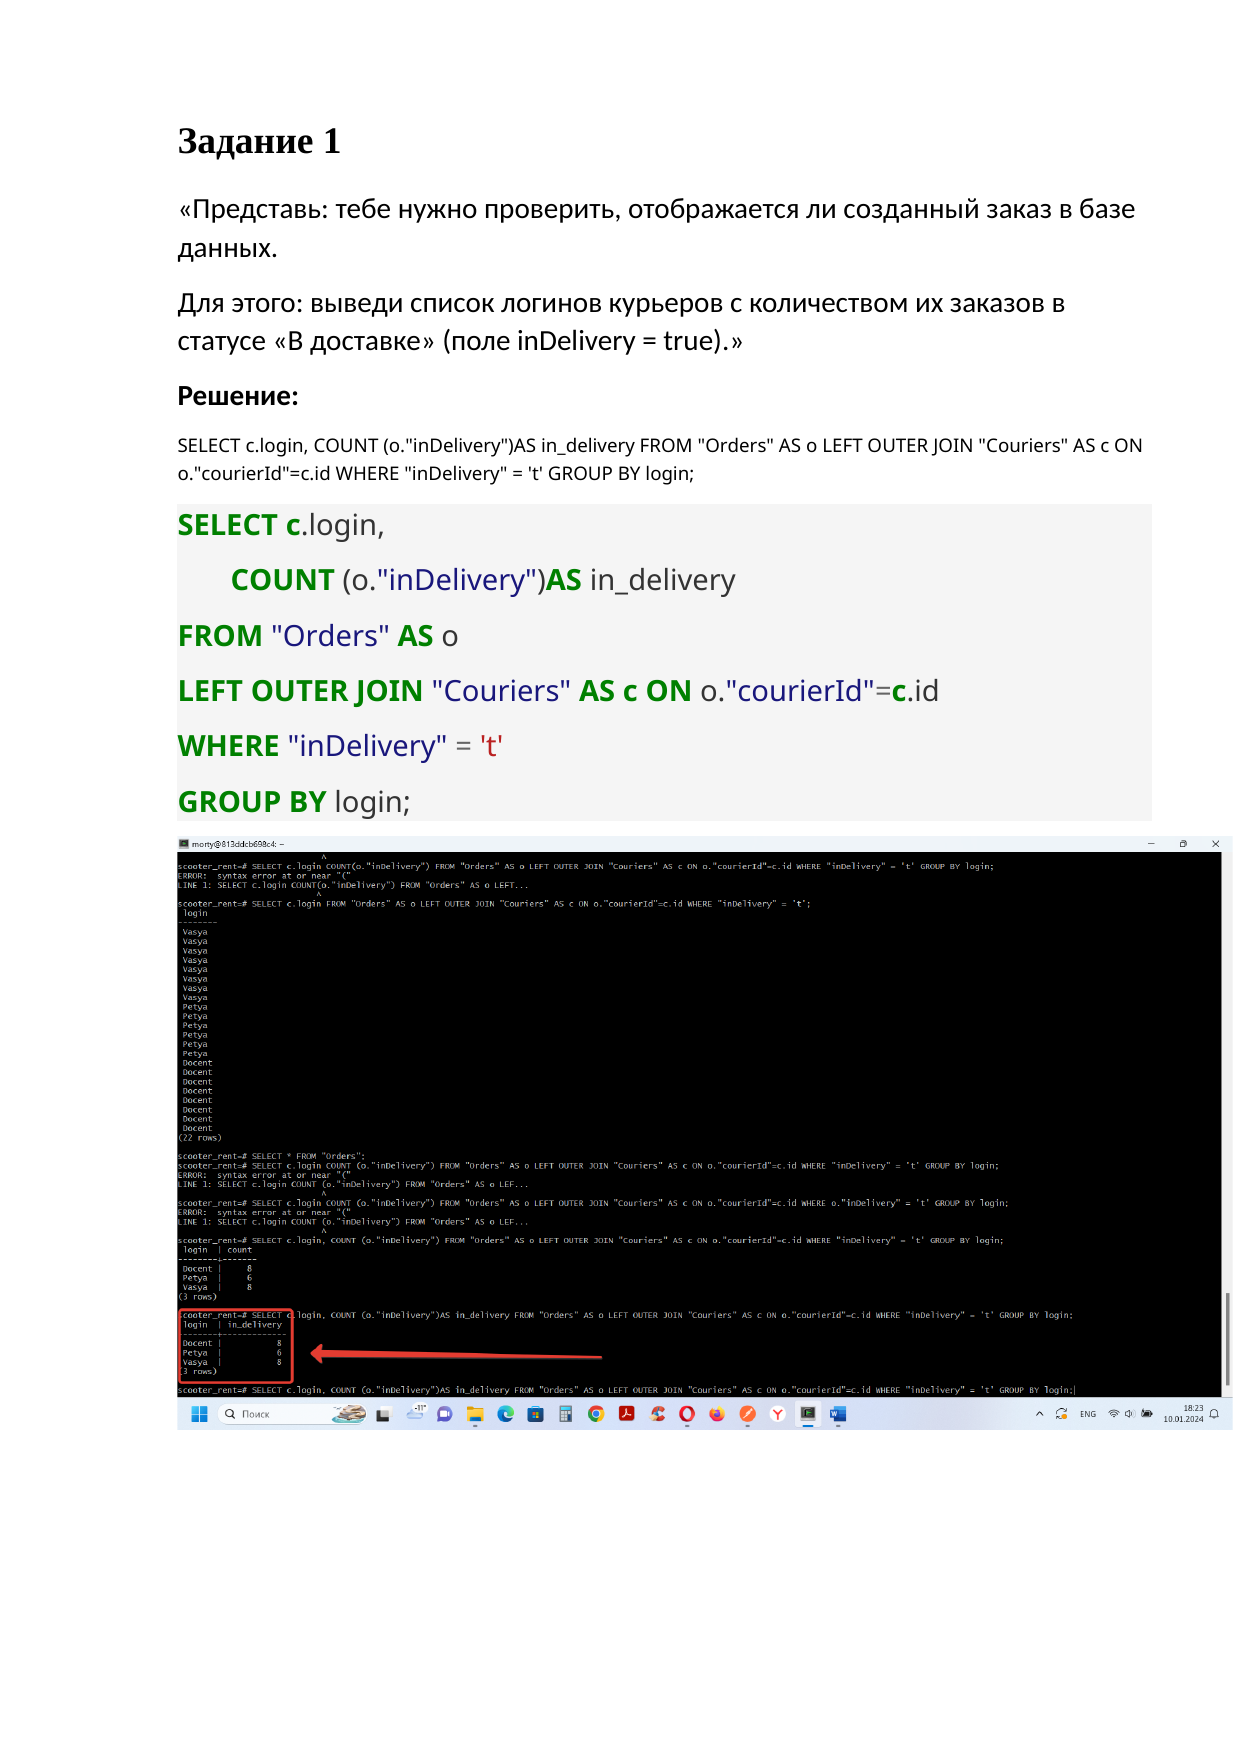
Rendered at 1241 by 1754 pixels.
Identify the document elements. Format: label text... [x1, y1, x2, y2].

text Решение: [177, 377, 1152, 413]
picture [177, 836, 1233, 1430]
text GROUP BY login; [177, 781, 1152, 821]
text SELECT c.login, COUNT (o."inDelivery")AS in_delivery FROM "Orders" AS o LEFT OUTER JOIN "Couriers" AS c ON o."courierId"=c.id WHERE "inDelivery" = 't' GROUP BY login; [177, 433, 1152, 486]
text COUNT (o."inDelivery")AS in_delivery [177, 559, 1152, 599]
text LEFT OUTER JOIN "Couriers" AS c ON o."courierId"=c.id [177, 670, 1152, 710]
text «Представь: тебе нужно проверить, отображается ли созданный заказ в базе данных. [177, 190, 1152, 264]
text SELECT c.login, [177, 504, 1152, 544]
text FROM "Orders" AS o [177, 615, 1152, 654]
text WHERE "inDelivery" = 't' [177, 726, 1152, 765]
text Для этого: выведи список логинов курьеров с количеством их заказов в статусе «В доставке» (поле inDelivery = true).» [177, 284, 1152, 358]
subtitle Задание 1 [177, 118, 1152, 161]
